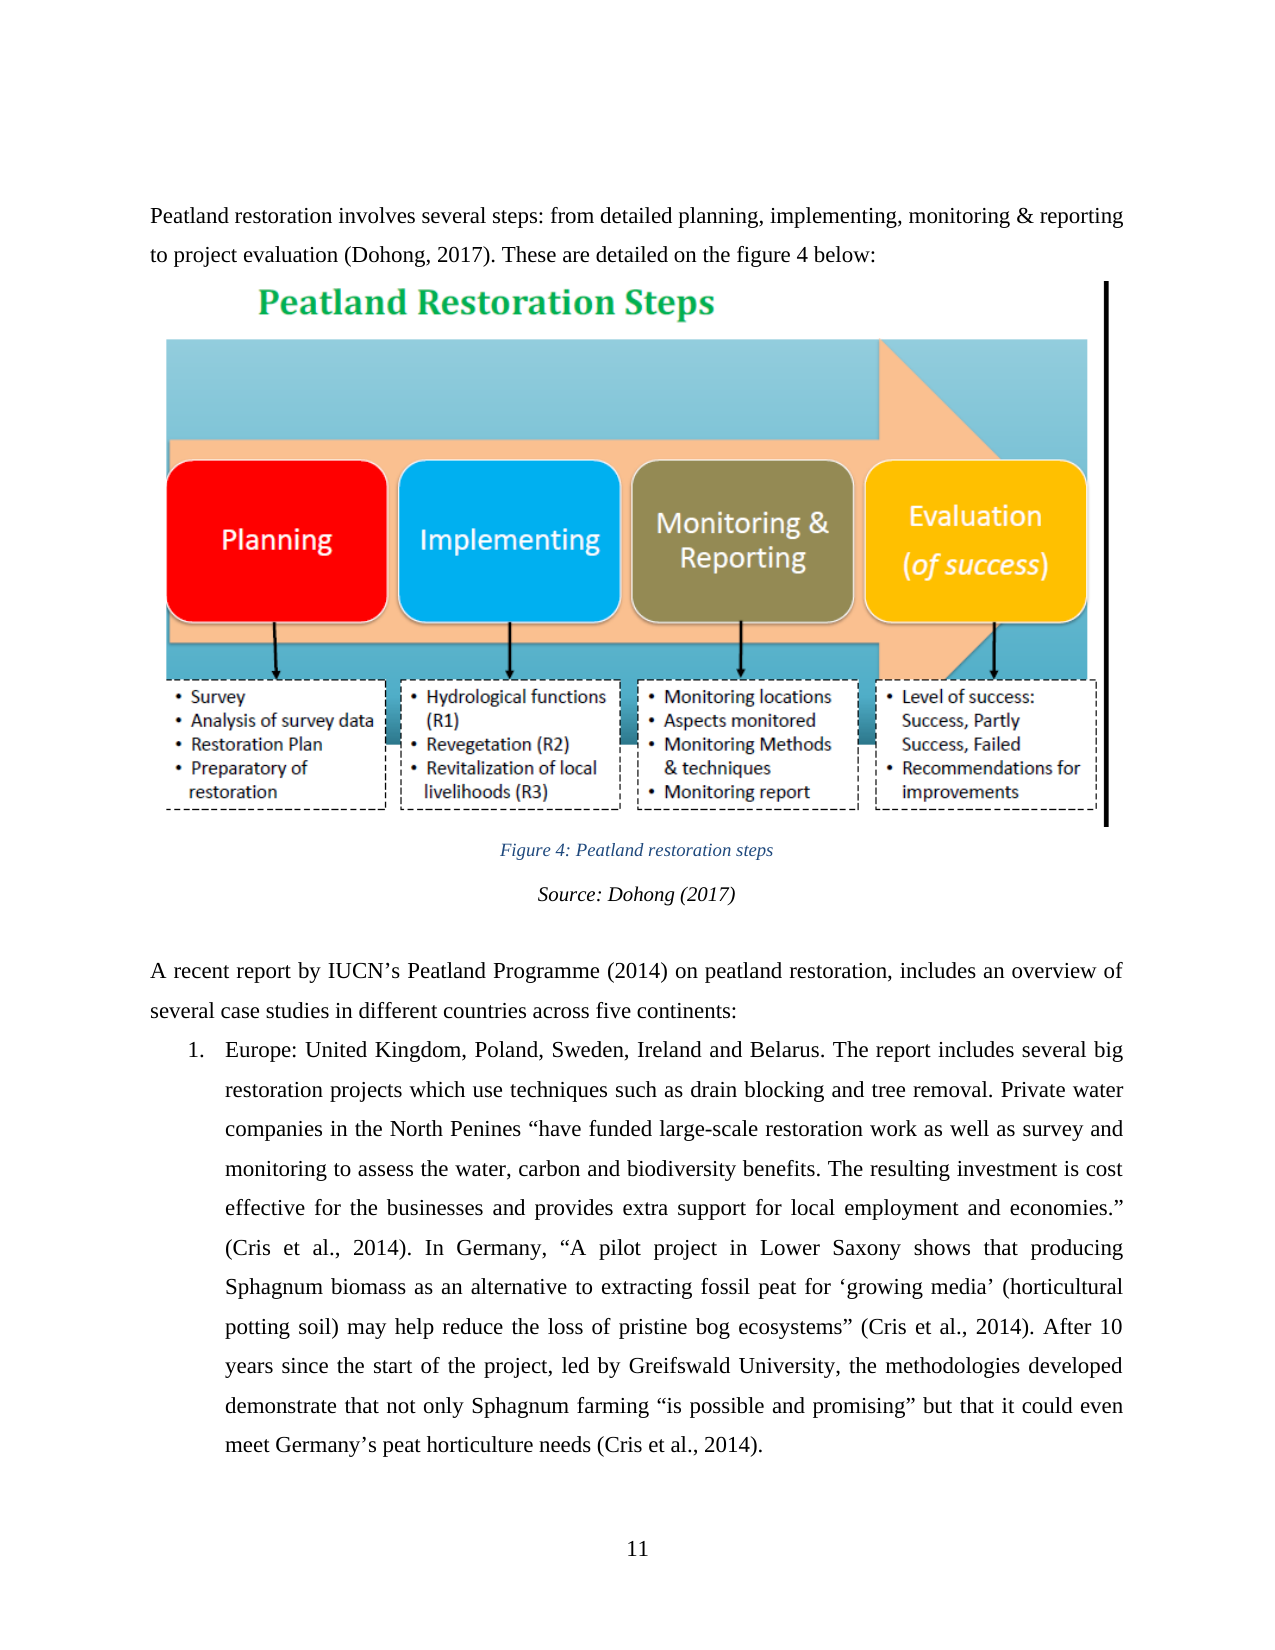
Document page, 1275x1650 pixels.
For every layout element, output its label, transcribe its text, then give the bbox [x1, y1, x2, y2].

text Peatland restoration involves several steps: from detailed planning, implementing, monitoring & reporting to project evaluation (Dohong, 2017). These are detailed on the figure 4 below: [150, 202, 1125, 268]
text Figure 4: Peatland restoration steps [150, 839, 1125, 861]
text A recent report by IUCN’s Peatland Programme (2014) on peatland restoration, includes an overview of several case studies in different countries across five continents: [150, 958, 1125, 1023]
text Source: Dohong (2017) [150, 882, 1125, 906]
list Europe: United Kingdom, Poland, Sweden, Ireland and Belarus. The report includes several big restoration projects which use techniques such as drain blocking and tree removal. Private water companies in the North Penines “have funded large-scale restoration work as well as survey and monitoring to assess the water, carbon and biodiversity benefits. The resulting investment is cost effective for the businesses and provides extra support for local employment and economies.” (Cris et al., 2014). In Germany, “A pilot project in Lower Saxony shows that producing Sphagnum biomass as an alternative to extracting fossil peat for ‘growing media’ (horticultural potting soil) may help reduce the loss of pristine bog ecosystems” (Cris et al., 2014). After 10 years since the start of the project, led by Greifswald University, the methodologies developed demonstrate that not only Sphagnum farming “is possible and promising” but that it could even meet Germany’s peat horticulture needs (Cris et al., 2014). [187, 1037, 1125, 1458]
